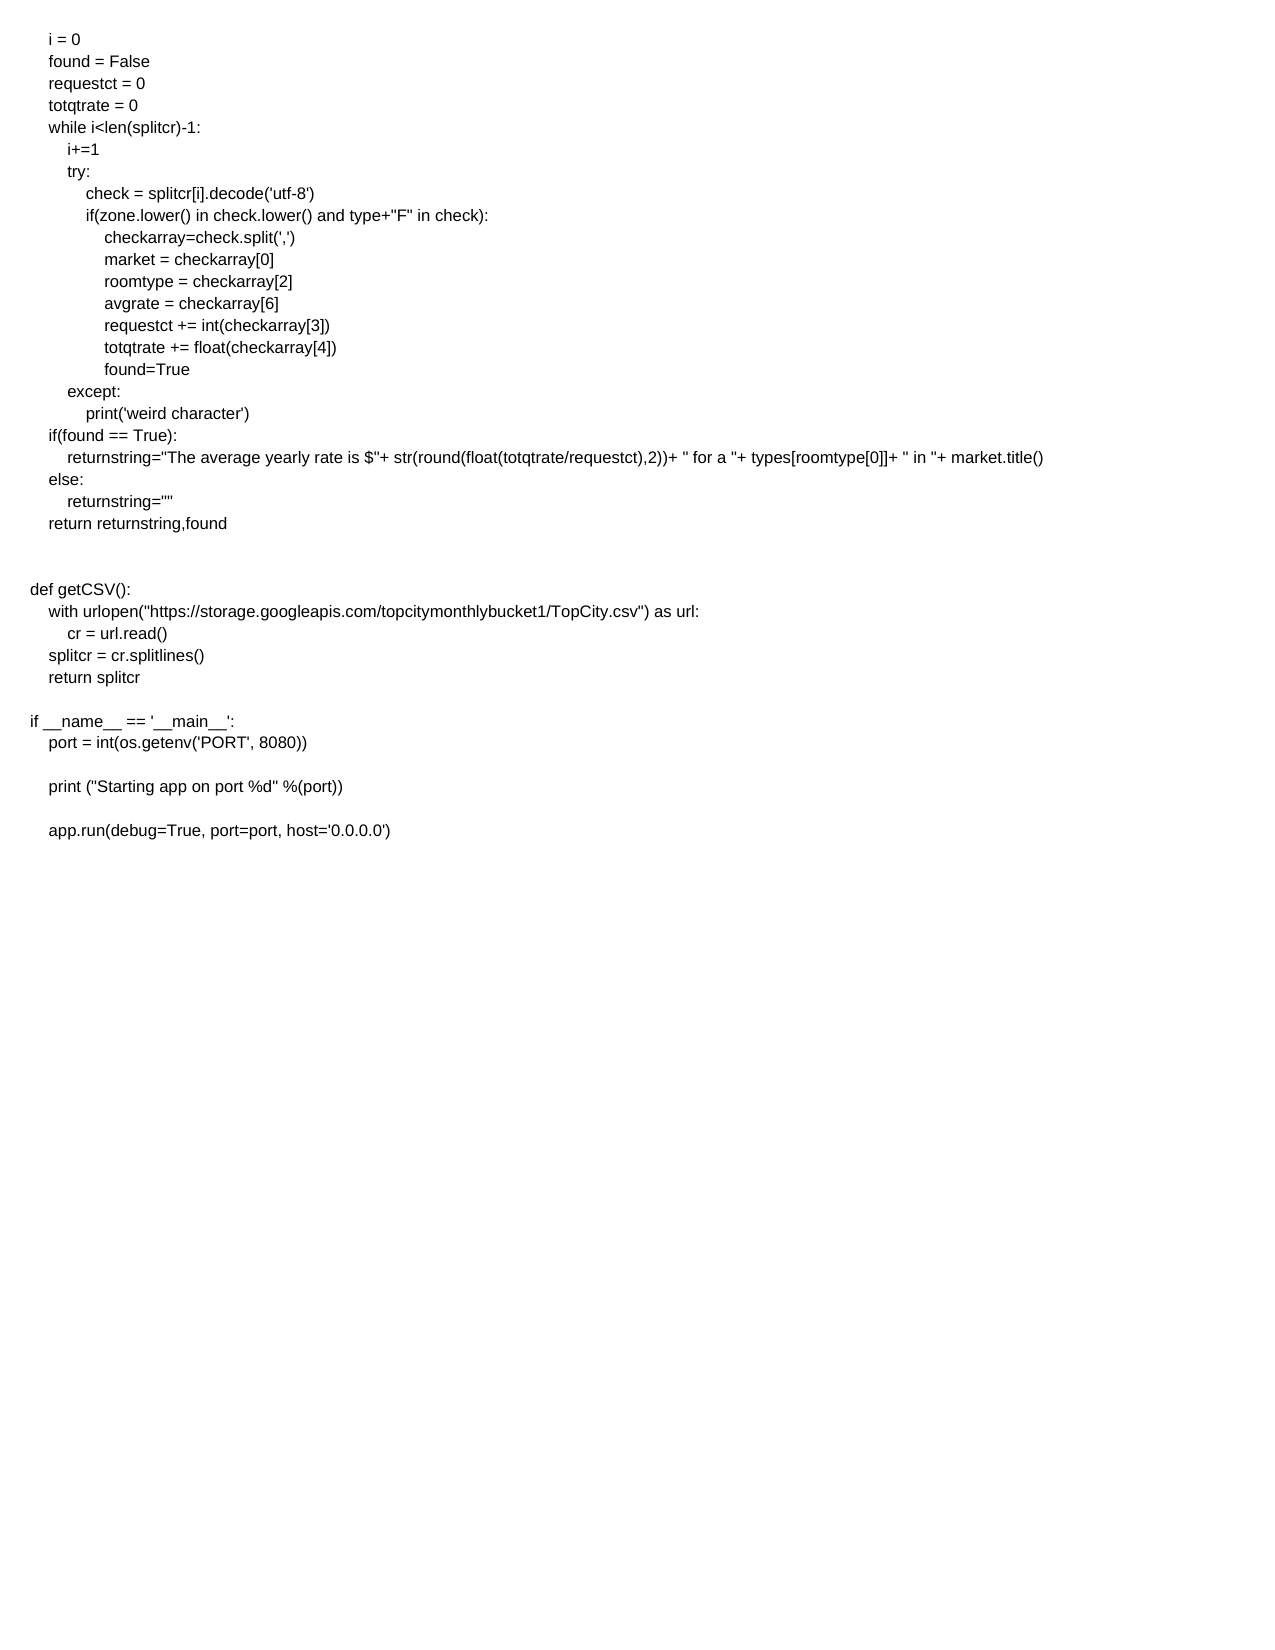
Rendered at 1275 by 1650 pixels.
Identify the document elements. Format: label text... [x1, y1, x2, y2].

text try: [30, 162, 1245, 181]
text app.run(debug=True, port=port, host='0.0.0.0') [30, 821, 1245, 840]
text return returnstring,found [30, 513, 1245, 533]
text cr = url.read() [30, 623, 1245, 643]
text print('weird character') [30, 404, 1245, 423]
text print ("Starting app on port %d" %(port)) [30, 777, 1245, 796]
text found=True [30, 360, 1245, 379]
text else: [30, 469, 1245, 489]
text check = splitcr[i].decode('utf-8') [30, 184, 1245, 203]
text checkarray=check.split(',') [30, 228, 1245, 247]
text return splitcr [30, 667, 1245, 687]
text splitcr = cr.splitlines() [30, 645, 1245, 664]
text roomtype = checkarray[2] [30, 272, 1245, 291]
text if(found == True): [30, 426, 1245, 445]
text while i<len(splitcr)-1: [30, 118, 1245, 137]
text except: [30, 382, 1245, 401]
text if __name__ == '__main__': [30, 711, 1245, 731]
text market = checkarray[0] [30, 250, 1245, 269]
text requestct += int(checkarray[3]) [30, 316, 1245, 335]
text totqtrate += float(checkarray[4]) [30, 338, 1245, 357]
text totqtrate = 0 [30, 96, 1245, 115]
text found = False [30, 52, 1245, 71]
text with urlopen("https://storage.googleapis.com/topcitymonthlybucket1/TopCity.csv") as url: [30, 601, 1245, 621]
text if(zone.lower() in check.lower() and type+"F" in check): [30, 206, 1245, 225]
text requestct = 0 [30, 74, 1245, 93]
text def getCSV(): [30, 579, 1245, 599]
text i+=1 [30, 140, 1245, 159]
text i = 0 [30, 30, 1245, 49]
text returnstring="" [30, 492, 1245, 511]
text avgrate = checkarray[6] [30, 294, 1245, 313]
text returnstring="The average yearly rate is $"+ str(round(float(totqtrate/requestct),2))+ " for a "+ types[roomtype[0]]+ " in "+ market.title() [30, 448, 1245, 467]
text port = int(os.getenv('PORT', 8080)) [30, 733, 1245, 752]
